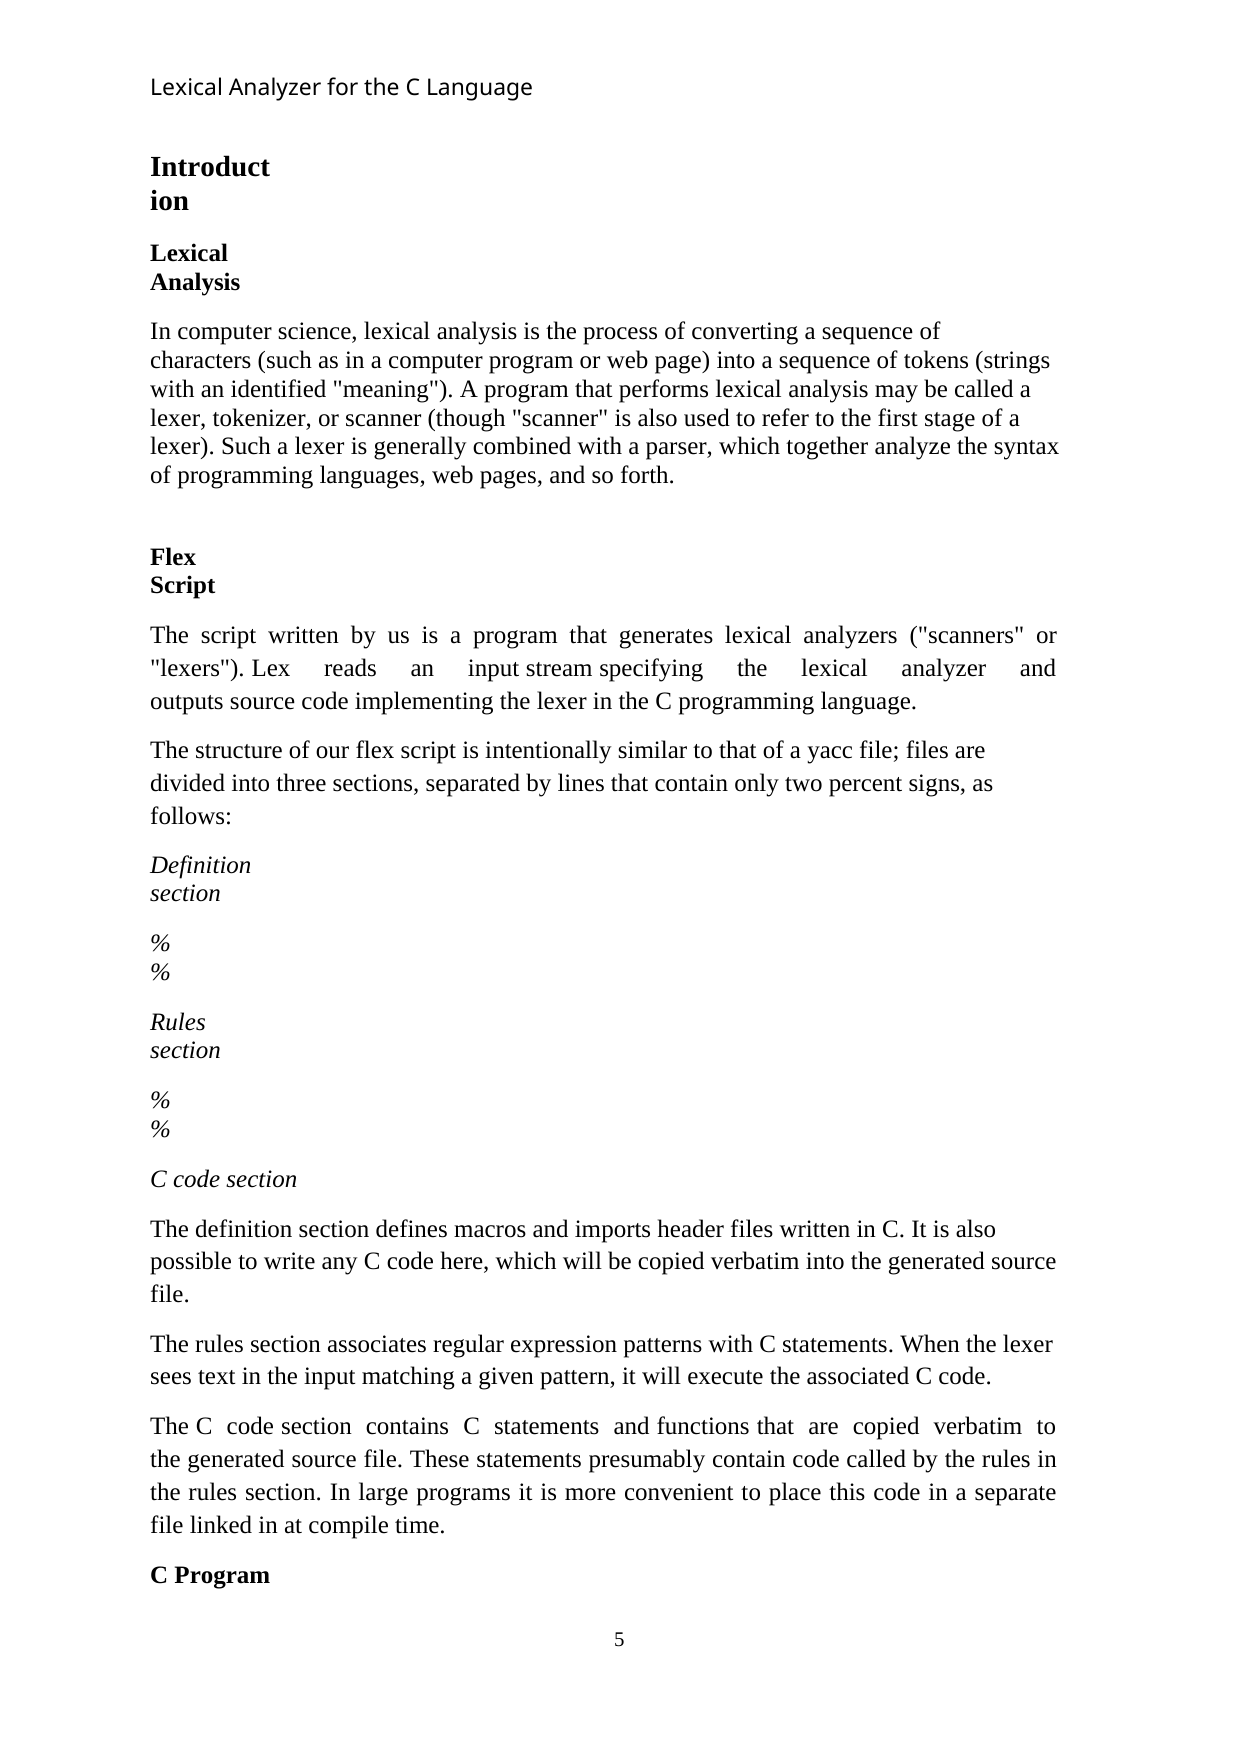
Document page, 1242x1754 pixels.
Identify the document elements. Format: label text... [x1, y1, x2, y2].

text Definition section [150, 850, 296, 907]
text with an identified "meaning"). A program that performs lexical analysis may be called a [150, 374, 1062, 403]
text Introduction [150, 149, 277, 216]
text The rules section associates regular expression patterns with C statements. When the lexer sees text in the input matching a given pattern, it will execute the associated C code. [150, 1329, 1058, 1390]
text lexer, tokenizer, or scanner (though "scanner" is also used to refer to the first stage of a [150, 403, 1062, 431]
text Rules section [150, 1007, 250, 1064]
text The C code section contains C statements and functions that are copied verbatim to the generated source file. These statements presumably contain code called by the rules in the rules section. In large programs it is more convenient to place this code in a separate file linked in at compile time. [150, 1411, 1058, 1539]
text The script written by us is a program that generates lexical analyzers ("scanners" or "lexers"). Lex reads an input stream specifying the lexical analyzer and outputs source code implementing the lexer in the C programming language. [150, 620, 1059, 714]
text Lexical Analysis [150, 238, 292, 295]
text characters (such as in a computer program or web page) into a sequence of tokens (strings [150, 345, 1062, 374]
text The definition section defines macros and imports header files written in C. It is also possible to write any C code here, which will be copied verbatim into the generated source file. [150, 1214, 1058, 1308]
text lexer). Such a lexer is generally combined with a parser, which together analyze the syntax [150, 431, 1062, 460]
text C code section [150, 1164, 1055, 1193]
text Flex Script [150, 542, 235, 599]
text C Program [150, 1560, 1026, 1589]
text of programming languages, web pages, and so forth. [150, 460, 1062, 489]
text In computer science, lexical analysis is the process of converting a sequence of [150, 316, 1062, 345]
text The structure of our flex script is intentionally similar to that of a yacc file; files are divided into three sections, separated by lines that contain only two percent signs, as follows: [150, 735, 1058, 830]
